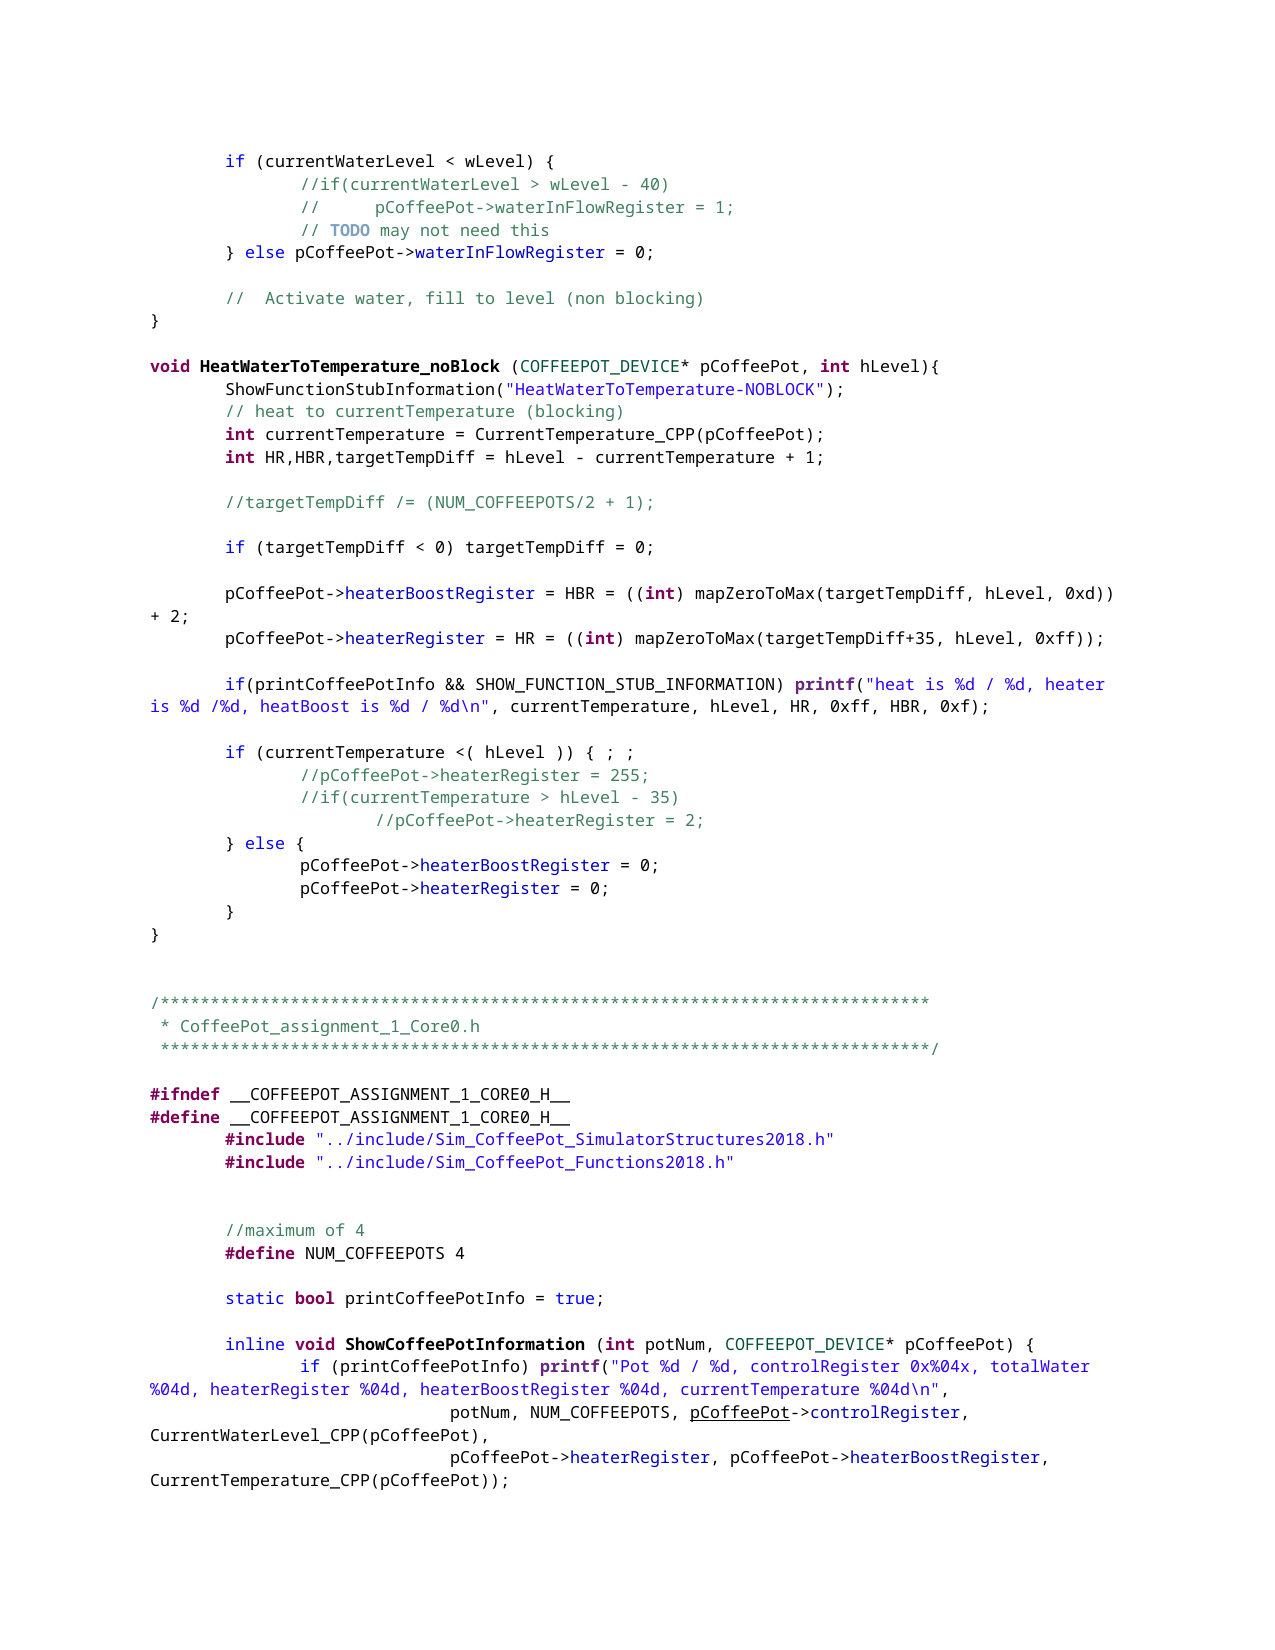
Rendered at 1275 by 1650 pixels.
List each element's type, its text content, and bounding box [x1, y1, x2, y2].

text pCoffeePot->heaterRegister = 0; [150, 877, 1125, 899]
text if (printCoffeePotInfo) printf("Pot %d / %d, controlRegister 0x%04x, totalWater %04d, heaterRegister %04d, heaterBoostRegister %04d, currentTemperature %04d\n", [150, 1355, 1125, 1400]
text // TODO may not need this [150, 218, 1125, 241]
text // heat to currentTemperature (blocking) [150, 400, 1125, 422]
text static bool printCoffeePotInfo = true; [150, 1287, 1125, 1309]
text if(printCoffeePotInfo && SHOW_FUNCTION_STUB_INFORMATION) printf("heat is %d / %d, heater is %d /%d, heatBoost is %d / %d\n", currentTemperature, hLevel, HR, 0xff, HBR, 0xf); [150, 672, 1125, 718]
text #define __COFFEEPOT_ASSIGNMENT_1_CORE0_H__ [150, 1105, 1125, 1128]
text pCoffeePot->heaterRegister, pCoffeePot->heaterBoostRegister, CurrentTemperature_CPP(pCoffeePot)); [150, 1446, 1125, 1491]
text if (currentWaterLevel < wLevel) { [150, 150, 1125, 173]
text } [150, 922, 1125, 945]
text potNum, NUM_COFFEEPOTS, pCoffeePot->controlRegister, CurrentWaterLevel_CPP(pCoffeePot), [150, 1400, 1125, 1446]
text //pCoffeePot->heaterRegister = 2; [150, 808, 1125, 831]
text //if(currentWaterLevel > wLevel - 40) [150, 173, 1125, 195]
text #include "../include/Sim_CoffeePot_SimulatorStructures2018.h" [150, 1128, 1125, 1151]
text #ifndef __COFFEEPOT_ASSIGNMENT_1_CORE0_H__ [150, 1082, 1125, 1105]
text //maximum of 4 [150, 1219, 1125, 1241]
text #include "../include/Sim_CoffeePot_Functions2018.h" [150, 1151, 1125, 1173]
text } [150, 309, 1125, 332]
text pCoffeePot->heaterRegister = HR = ((int) mapZeroToMax(targetTempDiff+35, hLevel, 0xff)); [150, 627, 1125, 649]
text /***************************************************************************** [150, 992, 1125, 1014]
text pCoffeePot->heaterBoostRegister = HBR = ((int) mapZeroToMax(targetTempDiff, hLevel, 0xd)) + 2; [150, 581, 1125, 627]
text } [150, 899, 1125, 922]
text int HR,HBR,targetTempDiff = hLevel - currentTemperature + 1; [150, 445, 1125, 468]
text ShowFunctionStubInformation("HeatWaterToTemperature-NOBLOCK"); [150, 377, 1125, 400]
text } else { [150, 831, 1125, 854]
text // pCoffeePot->waterInFlowRegister = 1; [150, 195, 1125, 218]
text #define NUM_COFFEEPOTS 4 [150, 1241, 1125, 1264]
text //targetTempDiff /= (NUM_COFFEEPOTS/2 + 1); [150, 491, 1125, 513]
text //if(currentTemperature > hLevel - 35) [150, 786, 1125, 808]
text //pCoffeePot->heaterRegister = 255; [150, 763, 1125, 786]
text void HeatWaterToTemperature_noBlock (COFFEEPOT_DEVICE* pCoffeePot, int hLevel){ [150, 354, 1125, 377]
text int currentTemperature = CurrentTemperature_CPP(pCoffeePot); [150, 422, 1125, 445]
text * CoffeePot_assignment_1_Core0.h [150, 1014, 1125, 1037]
text if (targetTempDiff < 0) targetTempDiff = 0; [150, 536, 1125, 559]
text pCoffeePot->heaterBoostRegister = 0; [150, 854, 1125, 877]
text } else pCoffeePot->waterInFlowRegister = 0; [150, 241, 1125, 263]
text // Activate water, fill to level (non blocking) [150, 286, 1125, 309]
text inline void ShowCoffeePotInformation (int potNum, COFFEEPOT_DEVICE* pCoffeePot) { [150, 1332, 1125, 1355]
text if (currentTemperature <( hLevel )) { ; ; [150, 740, 1125, 763]
text *****************************************************************************/ [150, 1037, 1125, 1060]
